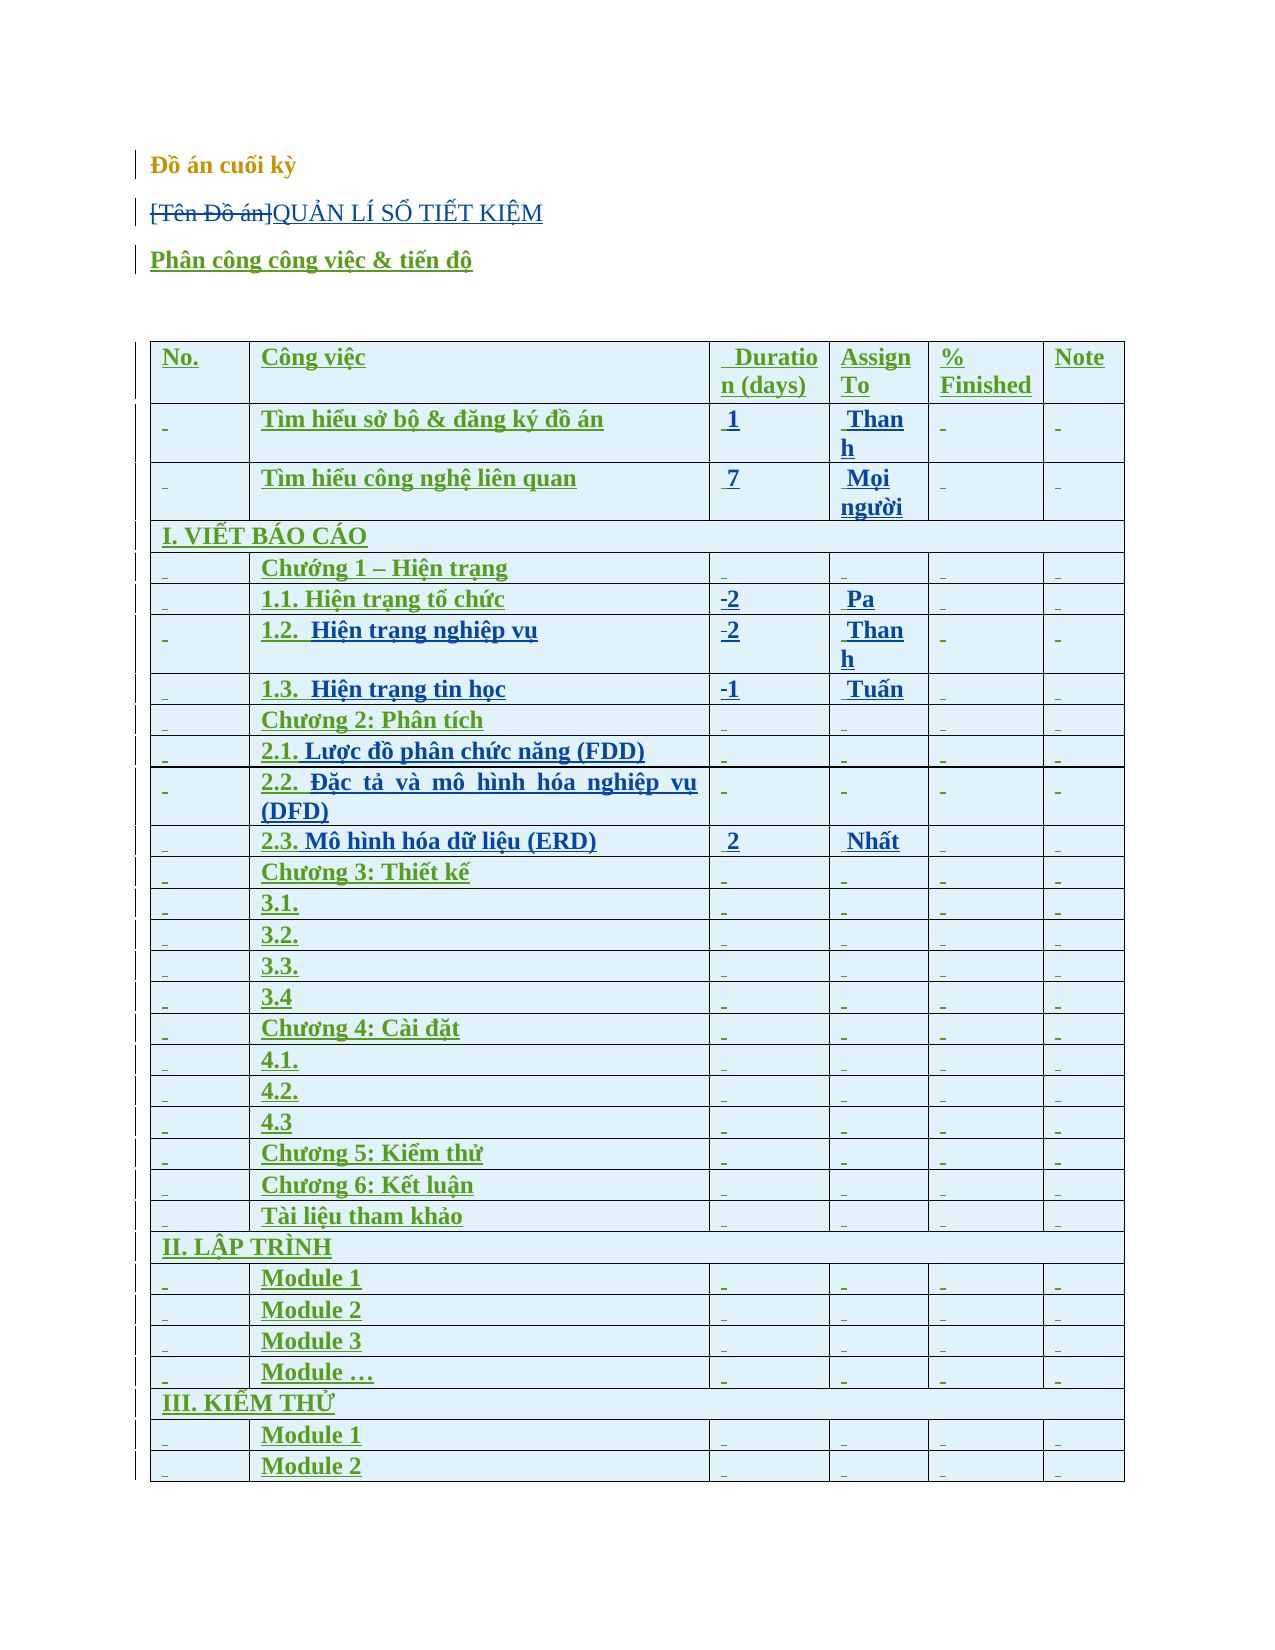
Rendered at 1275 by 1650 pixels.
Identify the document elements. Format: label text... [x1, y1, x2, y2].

text Đồ án cuối kỳ [150, 150, 1125, 179]
